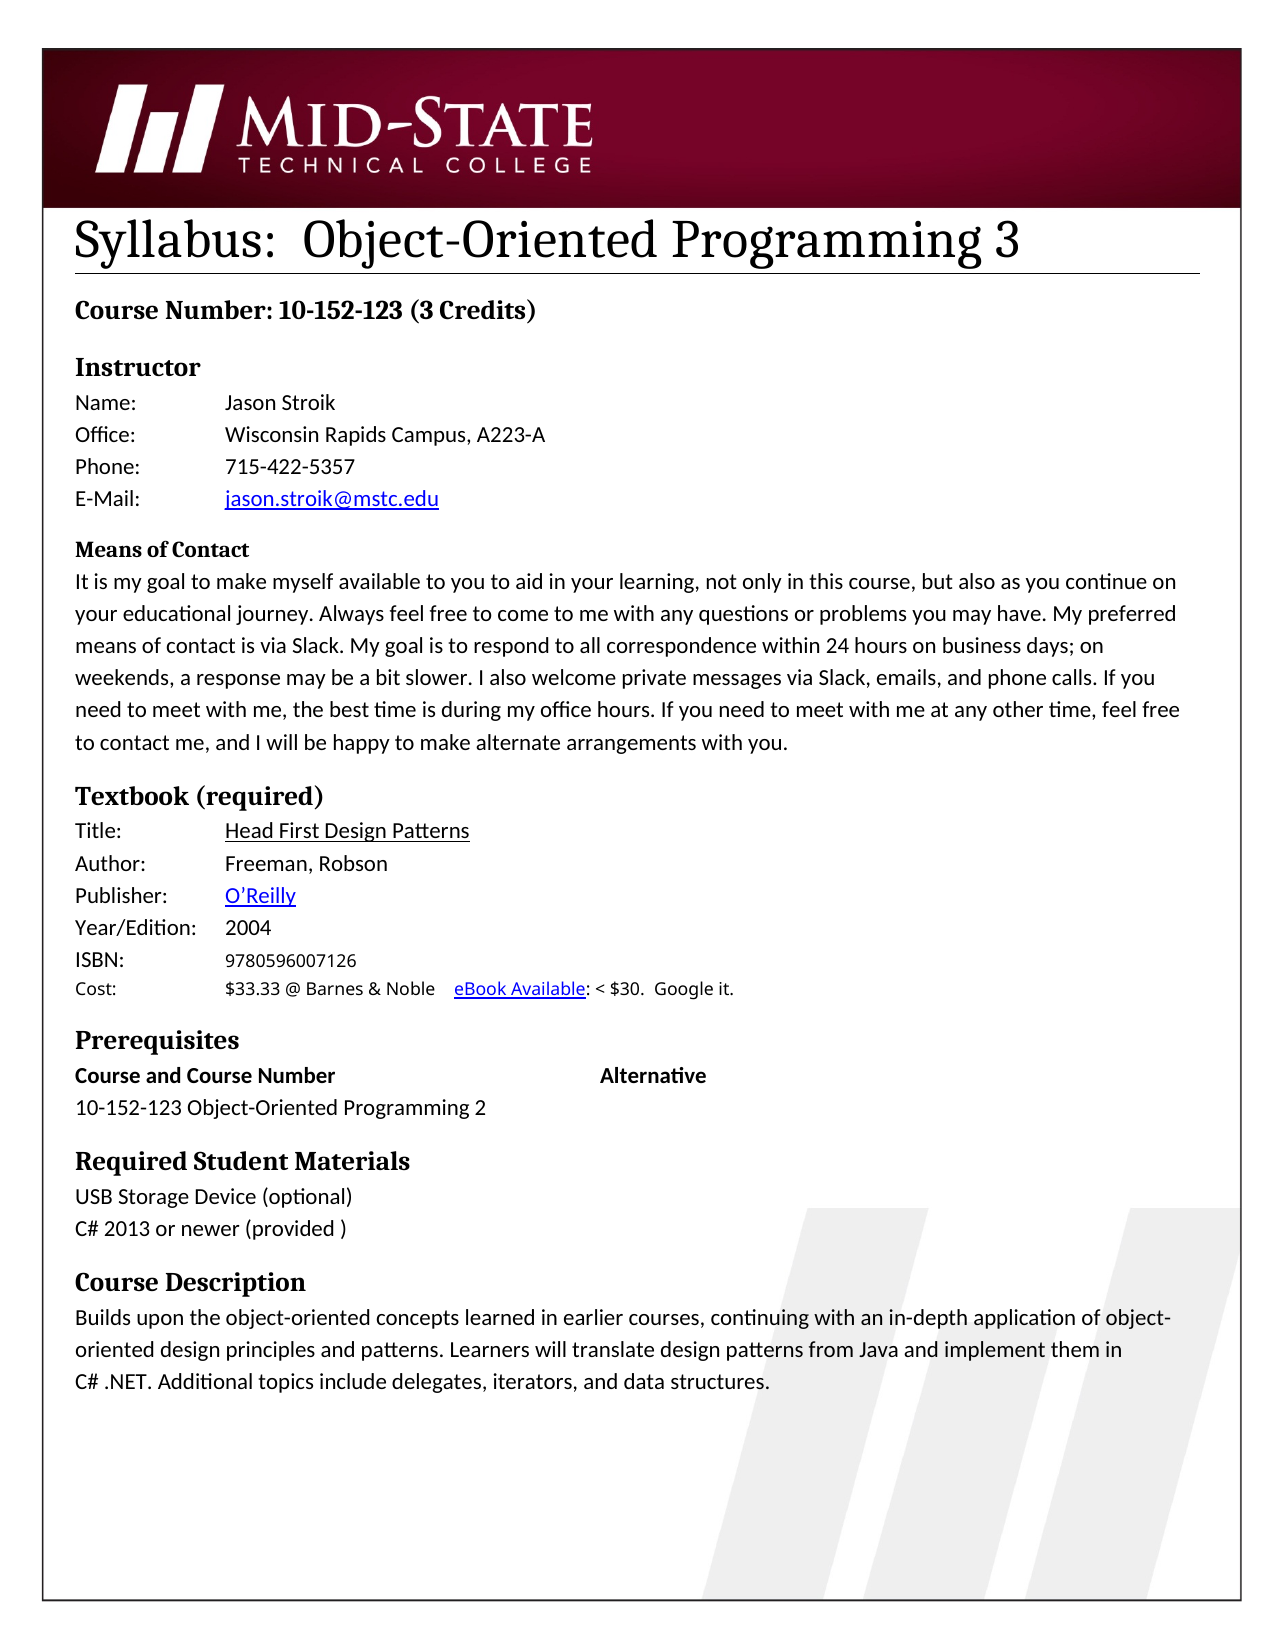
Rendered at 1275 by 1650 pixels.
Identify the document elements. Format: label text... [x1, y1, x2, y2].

subtitle Instructor [75, 352, 1200, 383]
subtitle Textbook (required) [75, 781, 1200, 812]
subtitle Means of Contact [75, 537, 1200, 563]
subtitle Course Description [75, 1267, 1200, 1298]
subtitle Prerequisites [75, 1025, 1200, 1057]
text Name: Jason Stroik Office: Wisconsin Rapids Campus, A223-A Phone: 715-422-5357 E-Mail: jason.stroik@mstc.edu [75, 388, 1200, 512]
text It is my goal to make myself available to you to aid in your learning, not only in this course, but also as you continue on your educational journey. Always feel free to come to me with any questions or problems you may have. My preferred means of contact is via Slack. My goal is to respond to all correspondence within 24 hours on business days; on weekends, a response may be a bit slower. I also welcome private messages via Slack, emails, and phone calls. If you need to meet with me, the best time is during my office hours. If you need to meet with me at any other time, feel free to contact me, and I will be happy to make alternate arrangements with you. [75, 567, 1200, 756]
text Builds upon the object-oriented concepts learned in earlier courses, continuing with an in-depth application of object-oriented design principles and patterns. Learners will translate design patterns from Java and implement them in C# .NET. Additional topics include delegates, iterators, and data structures. [75, 1303, 1200, 1395]
text USB Storage Device (optional) C# 2013 or newer (provided ) [75, 1182, 1200, 1242]
subtitle Course Number: 10-152-123 (3 Credits) [75, 295, 1200, 326]
picture [41, 48, 1242, 1602]
text Course and Course Number Alternative 10-152-123 Object-Oriented Programming 2 [75, 1061, 1200, 1121]
subtitle Required Student Materials [75, 1146, 1200, 1177]
text Title: Head First Design Patterns Author: Freeman, Robson Publisher: O’Reilly Year/Edition: 2004 ISBN: 9780596007126 Cost: $33.33 @ Barnes & Noble eBook Available: < $30. Google it. [75, 817, 1200, 1001]
title Syllabus: Object-Oriented Programming 3 [75, 209, 1200, 273]
